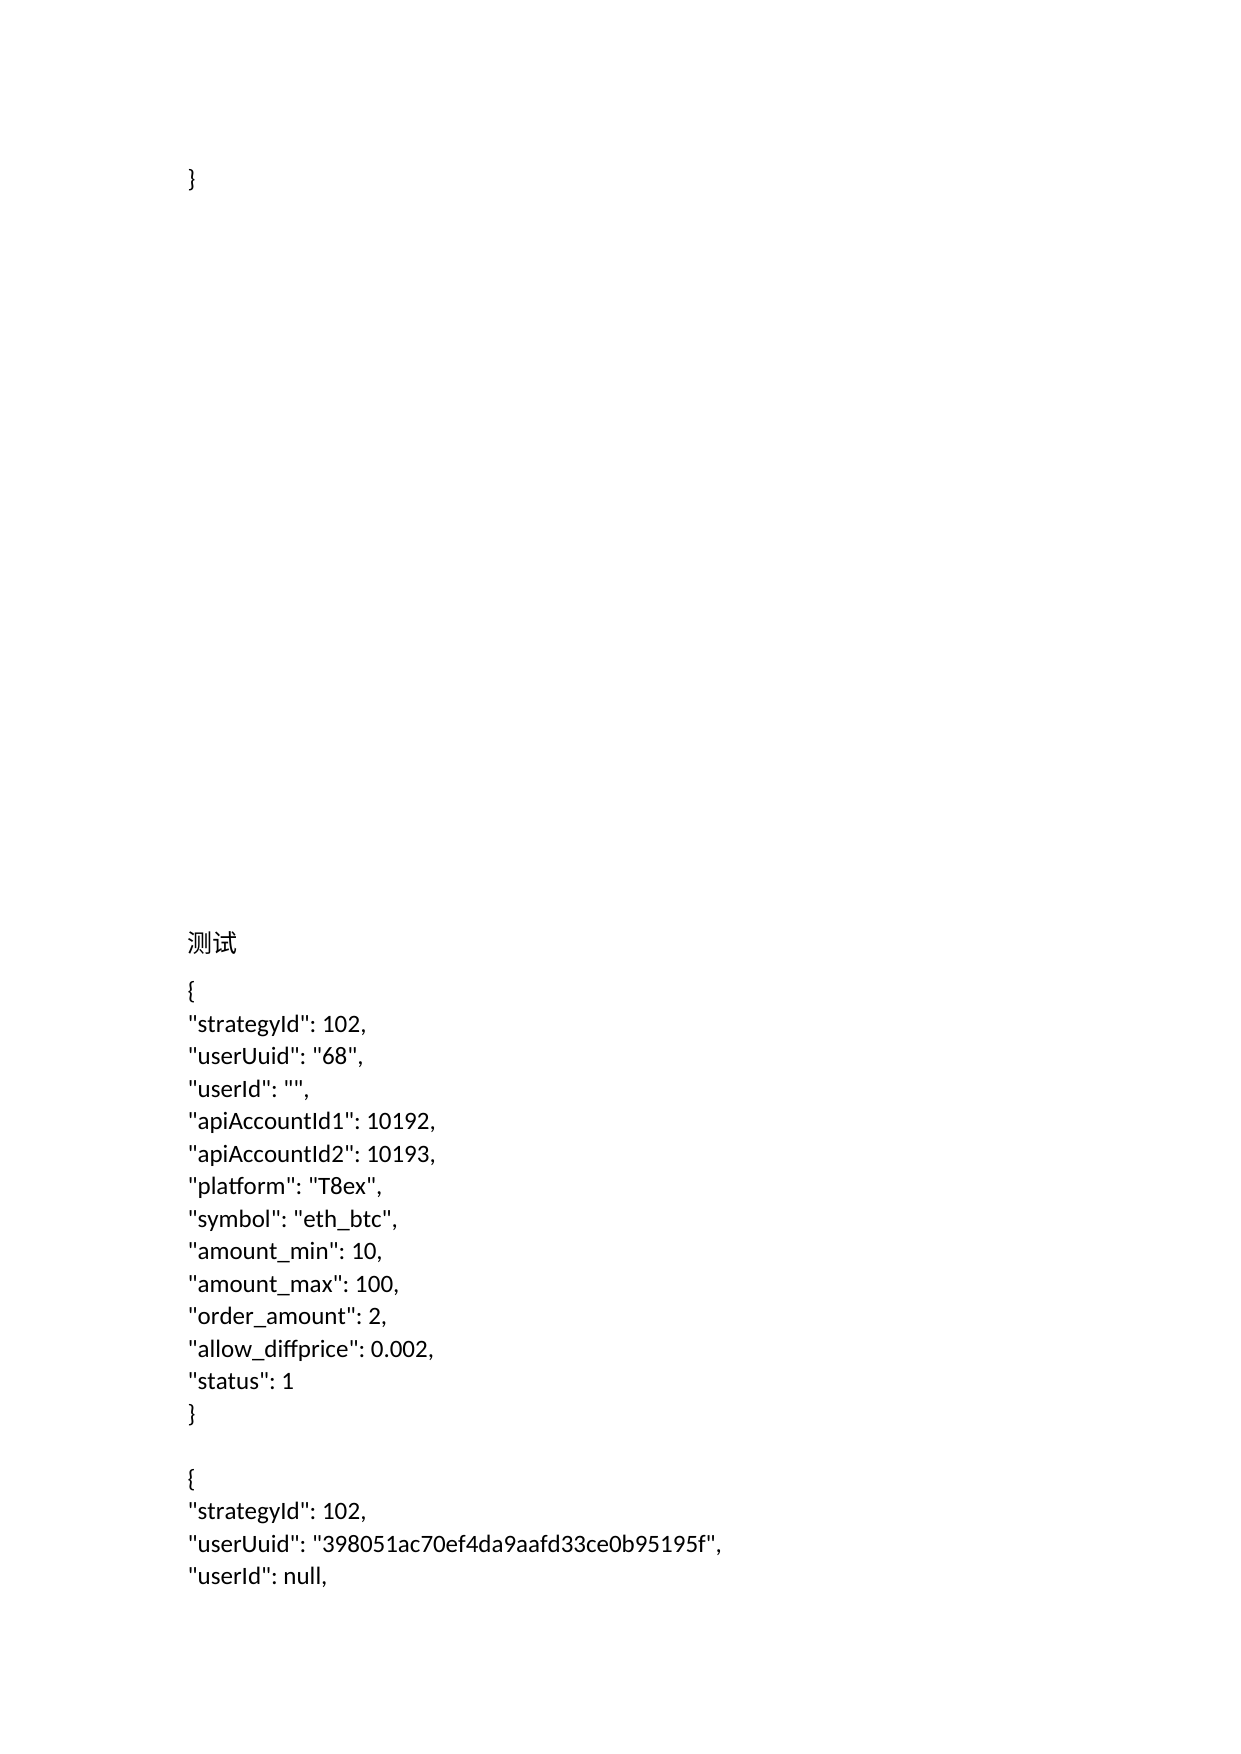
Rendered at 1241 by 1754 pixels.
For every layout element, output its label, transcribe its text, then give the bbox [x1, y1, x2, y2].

text "userId": "", [187, 1072, 1053, 1104]
text "amount_max": 100, [187, 1267, 1053, 1299]
text } [187, 1397, 1053, 1429]
text "userId": null, [187, 1559, 1053, 1592]
text 测试 [187, 909, 1053, 974]
text "platform": "T8ex", [187, 1169, 1053, 1202]
text "amount_min": 10, [187, 1234, 1053, 1267]
text "allow_diffprice": 0.002, [187, 1332, 1053, 1364]
text "apiAccountId2": 10193, [187, 1137, 1053, 1169]
text "userUuid": "398051ac70ef4da9aafd33ce0b95195f", [187, 1527, 1053, 1559]
text } [187, 162, 1053, 194]
text "order_amount": 2, [187, 1299, 1053, 1332]
text "apiAccountId1": 10192, [187, 1104, 1053, 1137]
text "userUuid": "68", [187, 1039, 1053, 1072]
text "status": 1 [187, 1364, 1053, 1397]
text "symbol": "eth_btc", [187, 1202, 1053, 1234]
text "strategyId": 102, [187, 1494, 1053, 1527]
text { [187, 1462, 1053, 1494]
text { [187, 974, 1053, 1007]
text "strategyId": 102, [187, 1007, 1053, 1039]
